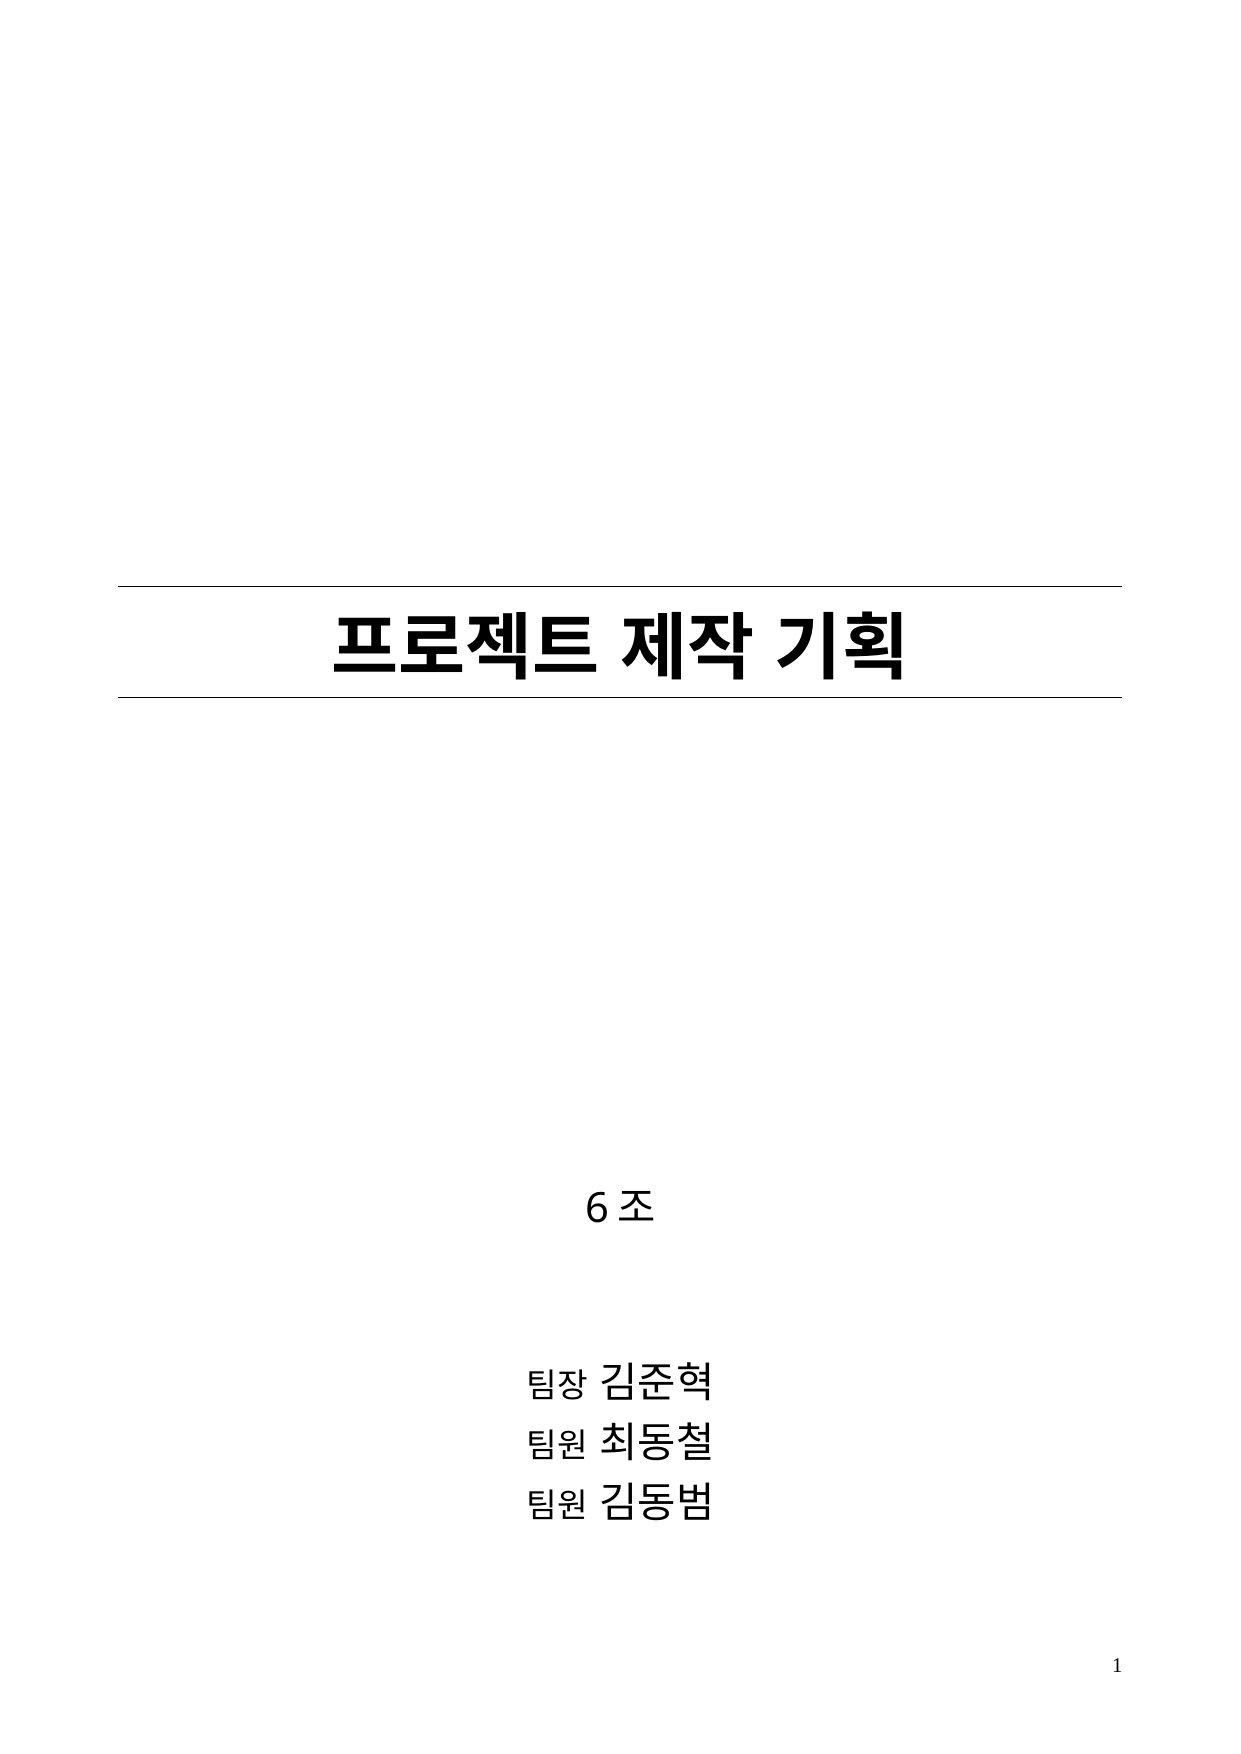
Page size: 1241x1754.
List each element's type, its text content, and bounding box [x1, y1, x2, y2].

text 팀장 김준혁 [118, 1349, 1122, 1409]
text 팀원 김동범 [118, 1469, 1122, 1529]
text 프로젝트 제작 기획 [118, 587, 1122, 697]
text 팀원 최동철 [118, 1409, 1122, 1469]
text 6조 [118, 1174, 1122, 1235]
